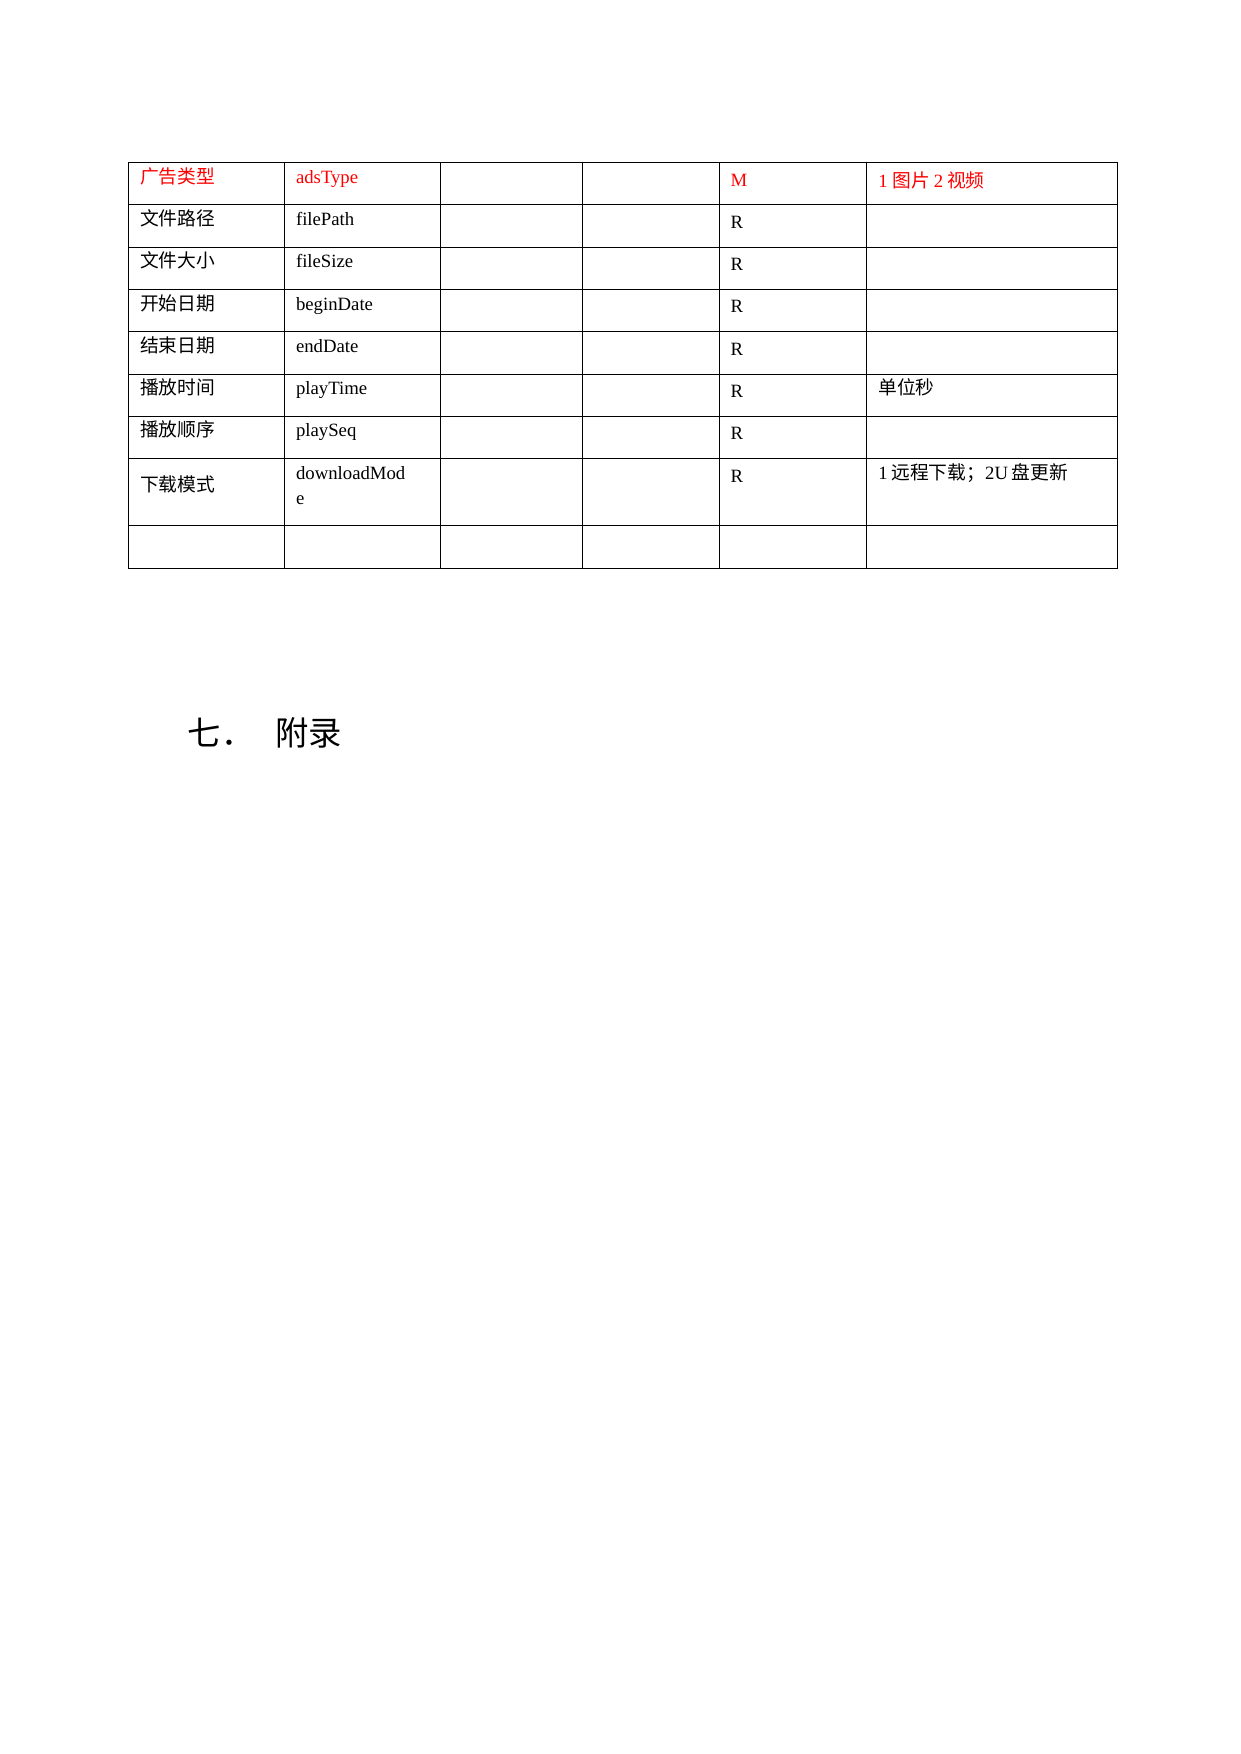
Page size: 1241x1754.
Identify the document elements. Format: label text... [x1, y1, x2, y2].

table_cell 播放顺序 [129, 417, 284, 458]
table_cell [720, 526, 866, 568]
table_cell 播放时间 [129, 375, 284, 416]
table_cell playSeq [285, 417, 440, 458]
table_cell 下载模式 [129, 459, 284, 525]
table_cell downloadMode [285, 459, 440, 525]
table_cell R [720, 459, 866, 525]
table_cell 文件大小 [129, 248, 284, 289]
table_cell 开始日期 [129, 290, 284, 331]
table_cell [285, 526, 440, 568]
table_cell filePath [285, 205, 440, 247]
table_cell [867, 332, 1117, 373]
table_cell [441, 290, 582, 331]
table_cell [583, 459, 719, 525]
table_cell [583, 332, 719, 373]
table_cell [441, 163, 582, 204]
table_cell endDate [285, 332, 440, 373]
table_cell 1远程下载；2U盘更新 [867, 459, 1117, 525]
list 附录 [187, 699, 1053, 764]
table_cell playTime [285, 375, 440, 416]
table_cell [583, 417, 719, 458]
table_cell R [720, 332, 866, 373]
table_cell M [720, 163, 866, 204]
table_cell 1 图片 2视频 [867, 163, 1117, 204]
table_cell 结束日期 [129, 332, 284, 373]
table_cell [441, 205, 582, 247]
table_cell [867, 205, 1117, 247]
table_cell [129, 526, 284, 568]
table_cell R [720, 290, 866, 331]
table_cell 广告类型 [129, 163, 284, 204]
table_cell [867, 290, 1117, 331]
table_cell [583, 526, 719, 568]
table_cell 文件路径 [129, 205, 284, 247]
table_cell [867, 248, 1117, 289]
table_cell [583, 163, 719, 204]
table_cell 单位秒 [867, 375, 1117, 416]
table_cell adsType [285, 163, 440, 204]
table_cell [441, 459, 582, 525]
table_cell [867, 526, 1117, 568]
table_cell [441, 248, 582, 289]
table_cell fileSize [285, 248, 440, 289]
table_cell [867, 417, 1117, 458]
table_cell [583, 290, 719, 331]
table_cell R [720, 248, 866, 289]
table_cell [583, 248, 719, 289]
table_cell [441, 417, 582, 458]
table_cell [441, 375, 582, 416]
table_cell beginDate [285, 290, 440, 331]
table_cell [441, 332, 582, 373]
table_cell R [720, 375, 866, 416]
table_cell R [720, 205, 866, 247]
table_cell [441, 526, 582, 568]
table_cell R [720, 417, 866, 458]
table_cell [583, 375, 719, 416]
table_cell [583, 205, 719, 247]
